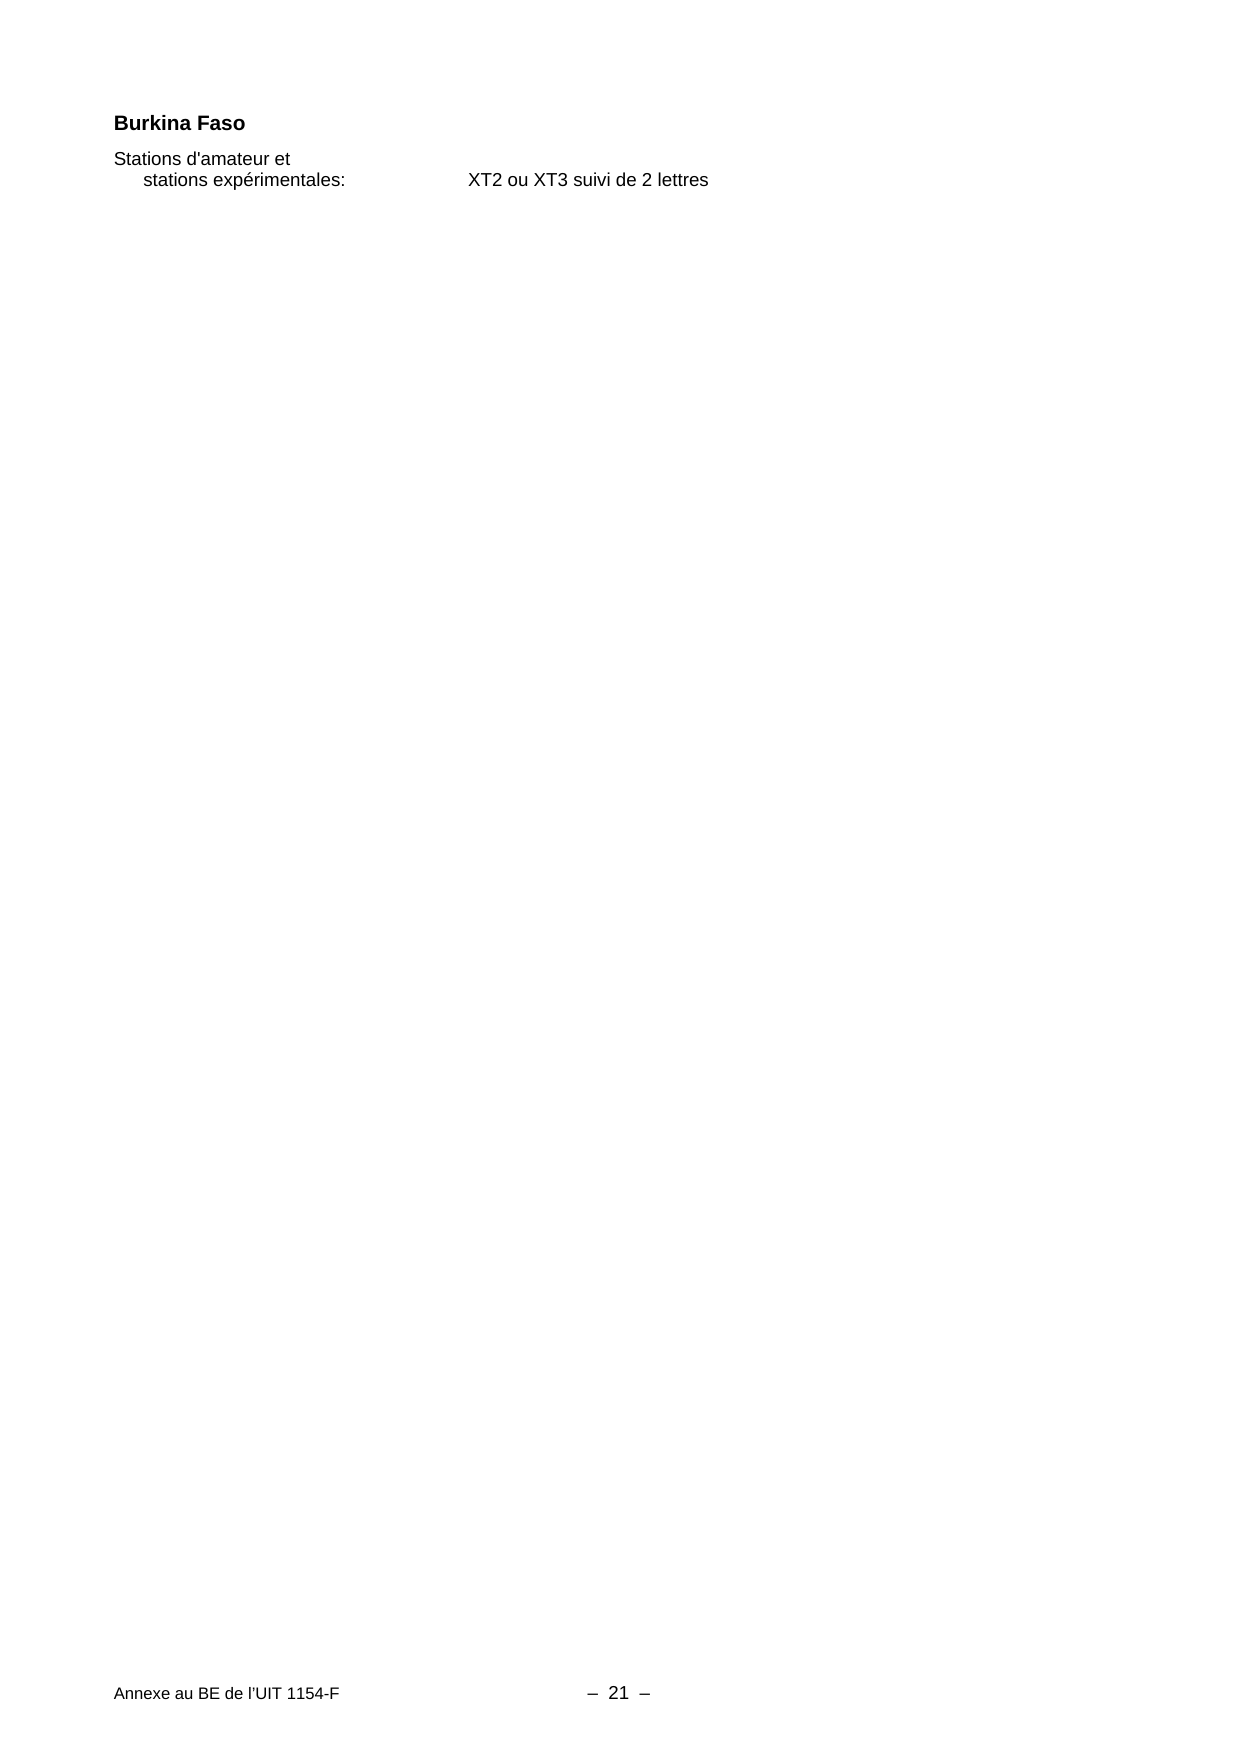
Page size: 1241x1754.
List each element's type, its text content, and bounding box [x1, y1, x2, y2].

text Burkina Faso [113, 113, 1127, 134]
text Stations d'amateur et stations expérimentales: XT2 ou XT3 suivi de 2 lettres [113, 149, 1127, 190]
